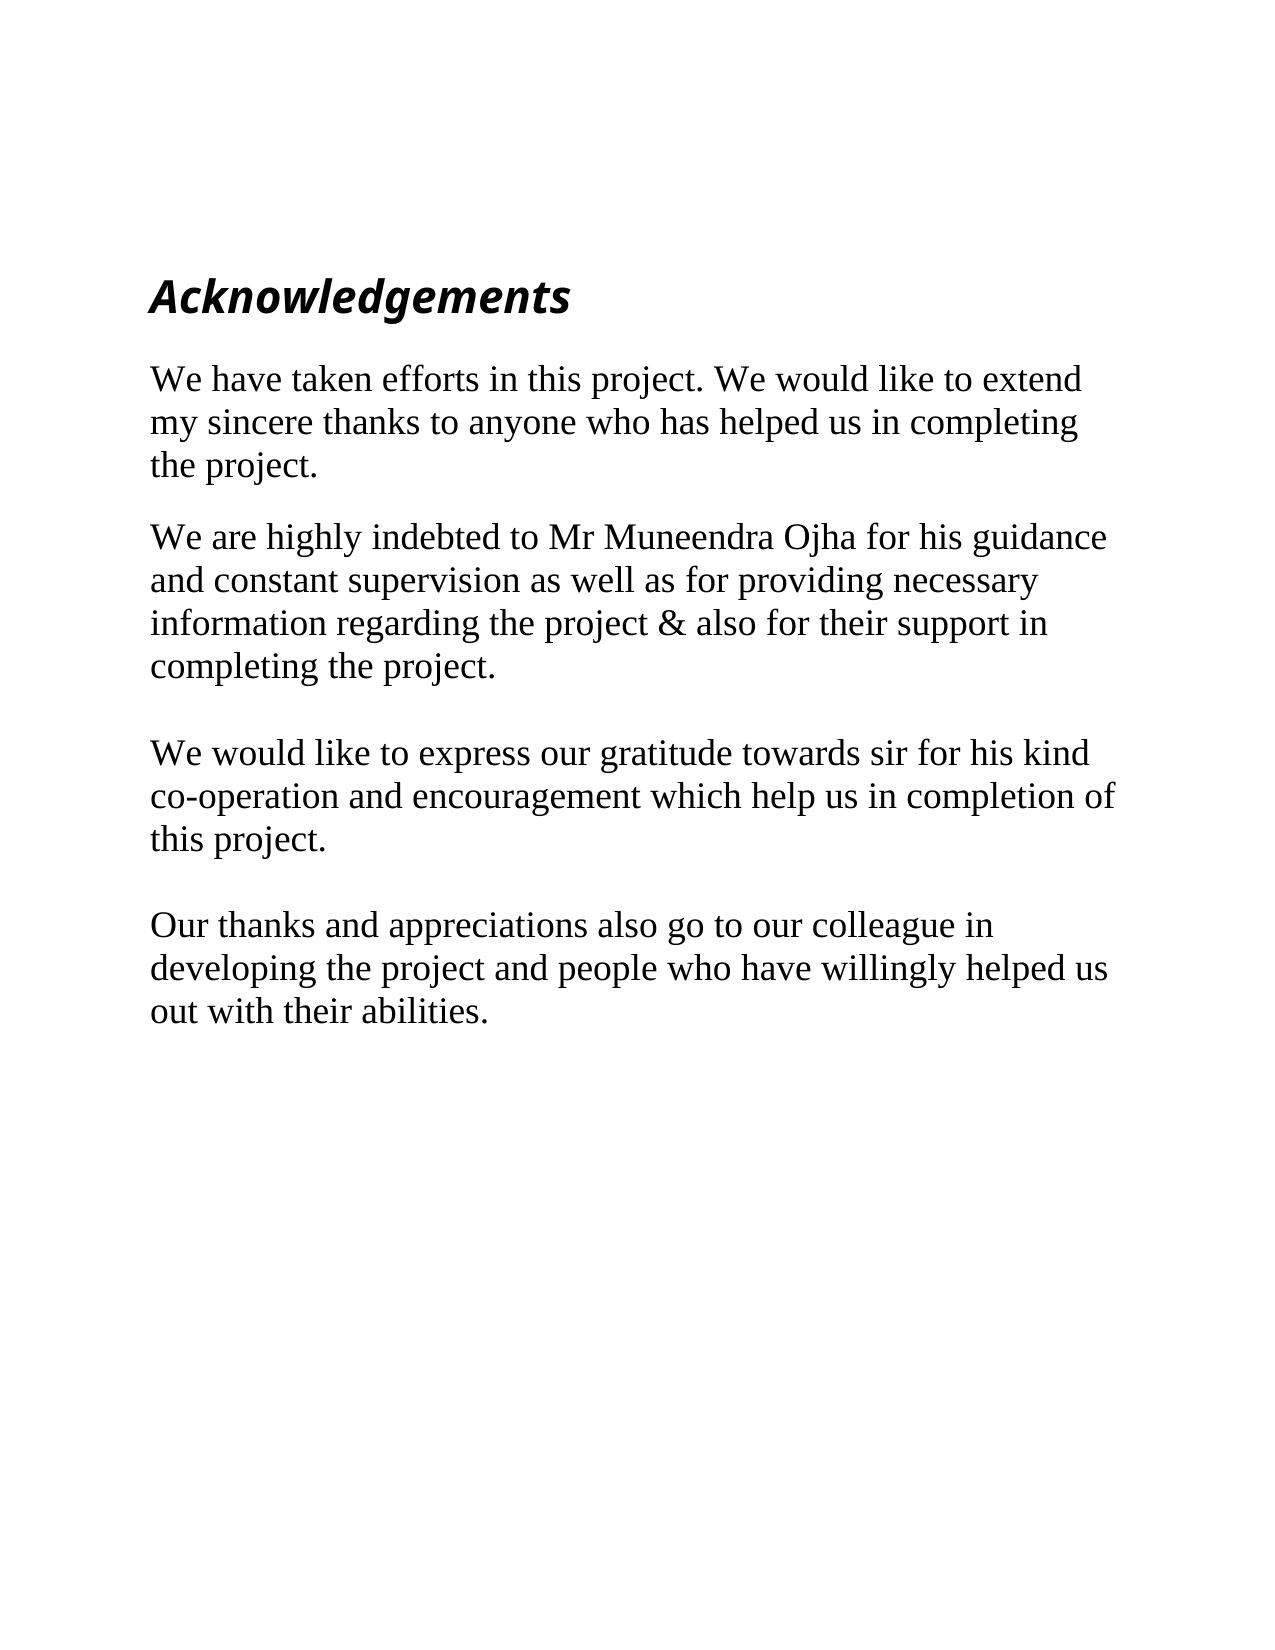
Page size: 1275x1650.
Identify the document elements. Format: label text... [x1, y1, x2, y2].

text We are highly indebted to Mr Muneendra Ojha for his guidance and constant supervision as well as for providing necessary information regarding the project & also for their support in completing the project. [150, 514, 1125, 687]
text Acknowledgements [150, 264, 1125, 327]
text We would like to express our gratitude towards sir for his kind co-operation and encouragement which help us in completion of this project. [150, 730, 1125, 859]
text Our thanks and appreciations also go to our colleague in developing the project and people who have willingly helped us out with their abilities. [150, 903, 1125, 1032]
text We have taken efforts in this project. We would like to extend my sincere thanks to anyone who has helped us in completing the project. [150, 356, 1125, 485]
